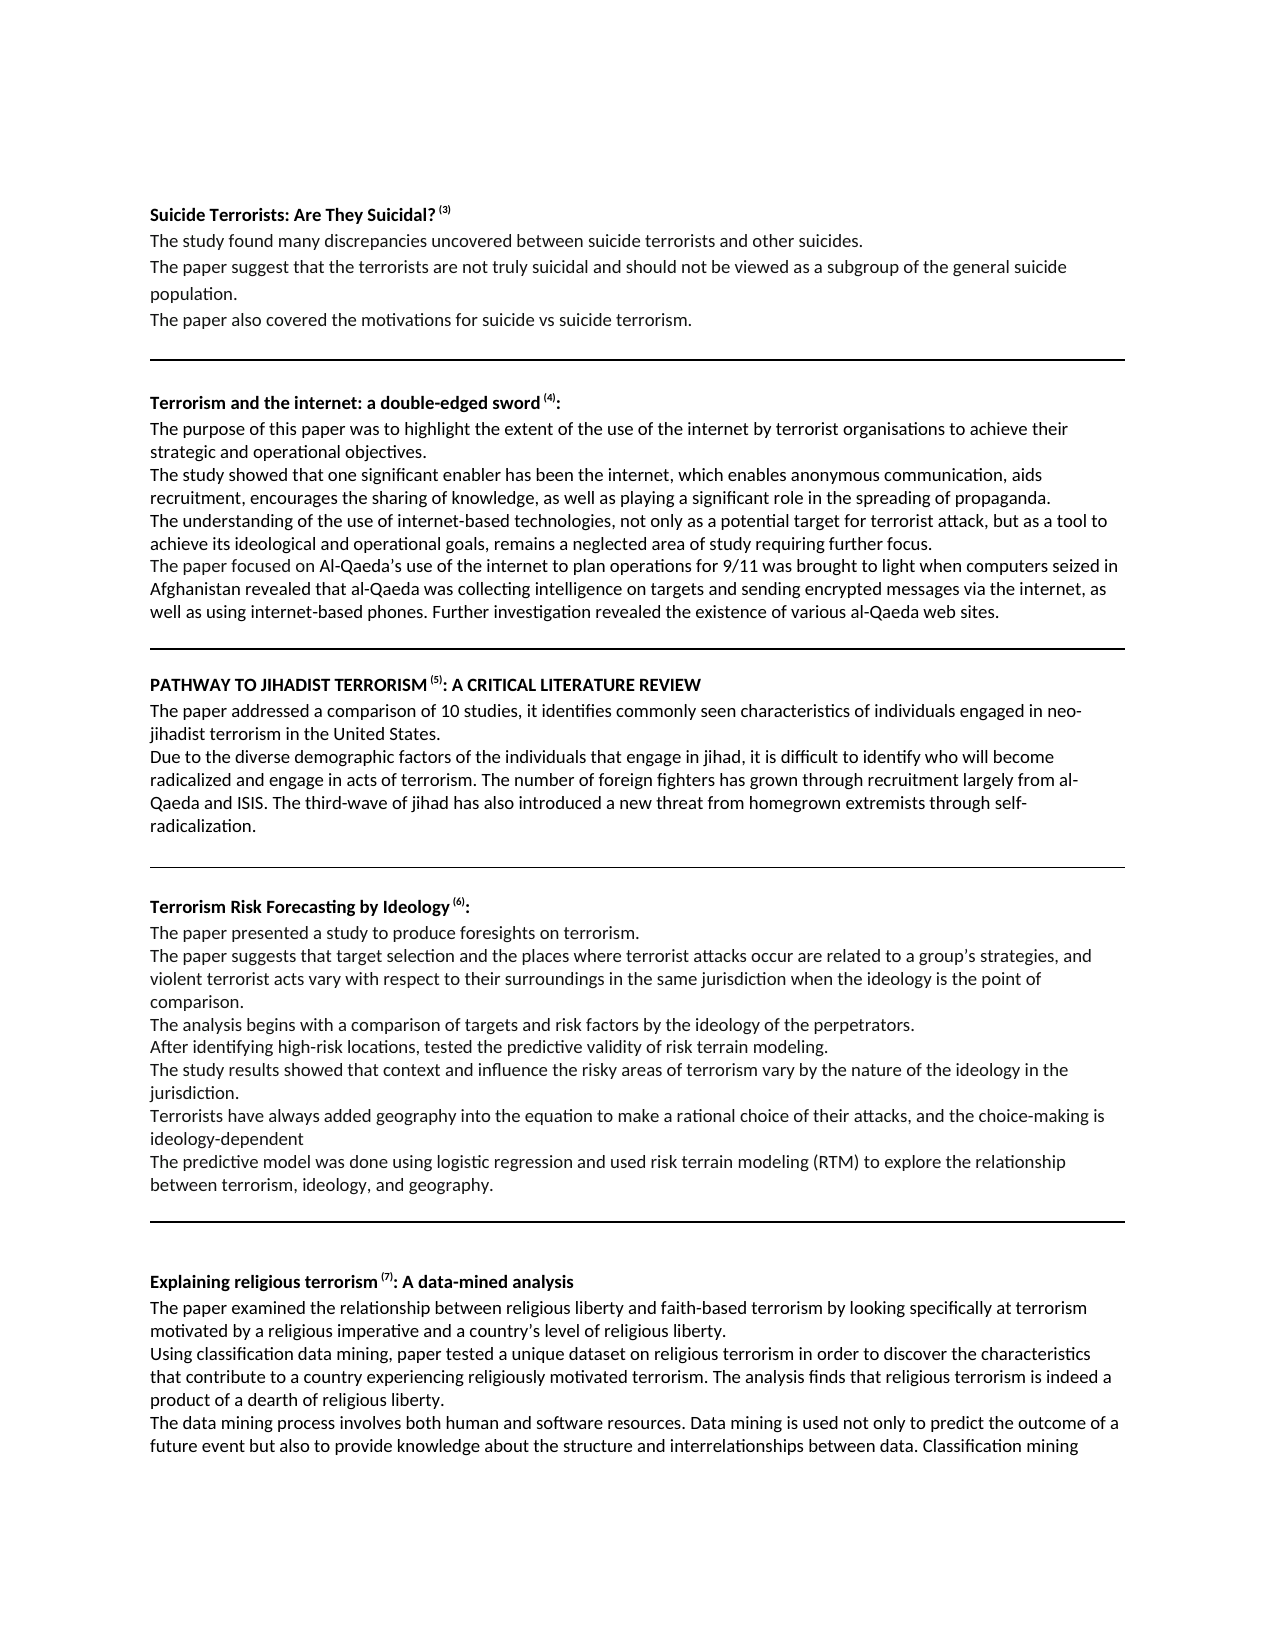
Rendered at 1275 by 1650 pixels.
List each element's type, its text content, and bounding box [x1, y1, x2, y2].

text The paper also covered the motivations for suicide vs suicide terrorism. [150, 308, 1125, 331]
text The paper presented a study to produce foresights on terrorism. [150, 921, 1125, 944]
text The predictive model was done using logistic regression and used risk terrain modeling (RTM) to explore the relationship between terrorism, ideology, and geography. [150, 1150, 1125, 1196]
text The study found many discrepancies uncovered between suicide terrorists and other suicides. [150, 229, 1125, 252]
text The paper suggest that the terrorists are not truly suicidal and should not be viewed as a subgroup of the general suicide population. [150, 255, 1125, 305]
text Terrorism and the internet: a double-edged sword (4): [150, 391, 1125, 414]
text Explaining religious terrorism (7): A data-mined analysis [150, 1270, 1125, 1293]
text Terrorism Risk Forecasting by Ideology (6): [150, 895, 1125, 918]
text The understanding of the use of internet-based technologies, not only as a potential target for terrorist attack, but as a tool to achieve its ideological and operational goals, remains a neglected area of study requiring further focus. [150, 509, 1125, 555]
text The paper examined the relationship between religious liberty and faith-based terrorism by looking specifically at terrorism motivated by a religious imperative and a country’s level of religious liberty. [150, 1296, 1125, 1342]
text The paper suggests that target selection and the places where terrorist attacks occur are related to a group’s strategies, and violent terrorist acts vary with respect to their surroundings in the same jurisdiction when the ideology is the point of comparison. [150, 944, 1125, 1013]
text The study showed that one significant enabler has been the internet, which enables anonymous communication, aids recruitment, encourages the sharing of knowledge, as well as playing a significant role in the spreading of propaganda. [150, 463, 1125, 509]
text The paper focused on Al-Qaeda’s use of the internet to plan operations for 9/11 was brought to light when computers seized in Afghanistan revealed that al-Qaeda was collecting intelligence on targets and sending encrypted messages via the internet, as well as using internet-based phones. Further investigation revealed the existence of various al-Qaeda web sites. [150, 555, 1125, 623]
text Due to the diverse demographic factors of the individuals that engage in jihad, it is difficult to identify who will become radicalized and engage in acts of terrorism. The number of foreign fighters has grown through recruitment largely from al-Qaeda and ISIS. The third-wave of jihad has also introduced a new threat from homegrown extremists through self-radicalization. [150, 745, 1125, 837]
text The purpose of this paper was to highlight the extent of the use of the internet by terrorist organisations to achieve their strategic and operational objectives. [150, 417, 1125, 463]
text The study results showed that context and influence the risky areas of terrorism vary by the nature of the ideology in the jurisdiction. [150, 1059, 1125, 1104]
text Using classification data mining, paper tested a unique dataset on religious terrorism in order to discover the characteristics that contribute to a country experiencing religiously motivated terrorism. The analysis finds that religious terrorism is indeed a product of a dearth of religious liberty. [150, 1342, 1125, 1411]
text After identifying high-risk locations, tested the predictive validity of risk terrain modeling. [150, 1036, 1125, 1059]
text The paper addressed a comparison of 10 studies, it identifies commonly seen characteristics of individuals engaged in neo-jihadist terrorism in the United States. [150, 699, 1125, 745]
text Terrorists have always added geography into the equation to make a rational choice of their attacks, and the choice-making is ideology-dependent [150, 1104, 1125, 1150]
text PATHWAY TO JIHADIST TERRORISM (5): A CRITICAL LITERATURE REVIEW [150, 673, 1125, 696]
text The analysis begins with a comparison of targets and risk factors by the ideology of the perpetrators. [150, 1013, 1125, 1036]
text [150, 1411, 1125, 1457]
text Suicide Terrorists: Are They Suicidal? (3) [150, 203, 1125, 226]
